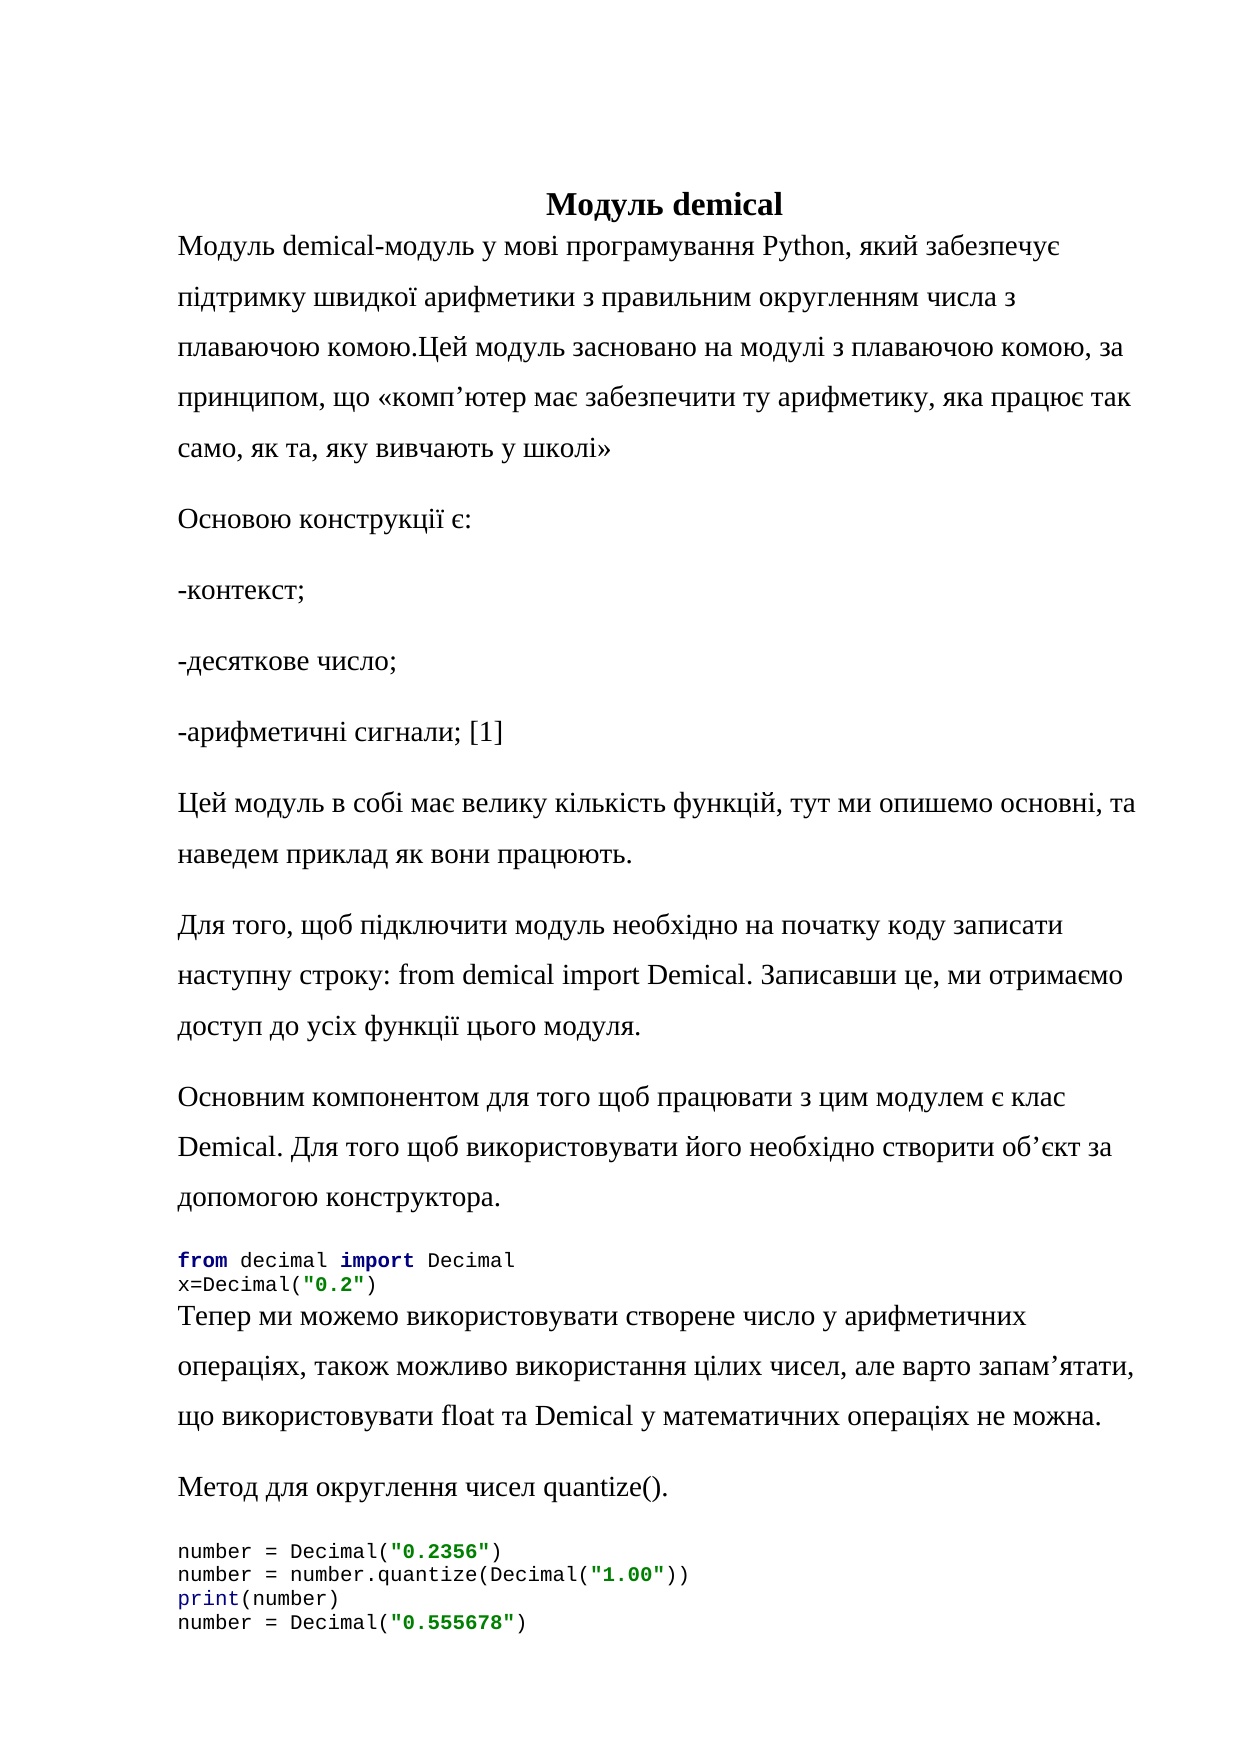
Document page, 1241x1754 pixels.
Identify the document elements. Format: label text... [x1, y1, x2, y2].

text -десяткове число; [177, 643, 1152, 677]
text from decimal import Decimal x=Decimal("0.2") [177, 1251, 1152, 1298]
text -контекст; [177, 572, 1152, 606]
text Модуль demical-модуль у мові програмування Python, який забезпечує підтримку швидкої арифметики з правильним округленням числа з плаваючою комою.Цей модуль засновано на модулі з плаваючою комою, за принципом, що «комп’ютер має забезпечити ту арифметику, яка працює так само, як та, яку вивчають у школі» [177, 228, 1152, 463]
subtitle Модуль demical [177, 184, 1152, 223]
text Цей модуль в собі має велику кількість функцій, тут ми опишемо основні, та наведем приклад як вони працюють. [177, 786, 1152, 869]
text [177, 1541, 1152, 1635]
text Основою конструкції є: [177, 501, 1152, 534]
text -арифметичні сигнали; [1] [177, 714, 1152, 748]
text Тепер ми можемо використовувати створене число у арифметичних операціях, також можливо використання цілих чисел, але варто запам’ятати, що використовувати float та Demical у математичних операціях не можна. [177, 1298, 1152, 1432]
text Для того, щоб підключити модуль необхідно на початку коду записати наступну строку: from demical import Demical. Записавши це, ми отримаємо доступ до усіх функції цього модуля. [177, 907, 1152, 1041]
text Основним компонентом для того щоб працювати з цим модулем є клас Demical. Для того щоб використовувати його необхідно створити об’єкт за допомогою конструктора. [177, 1079, 1152, 1213]
text Метод для округлення чисел quantize(). [177, 1469, 1152, 1503]
